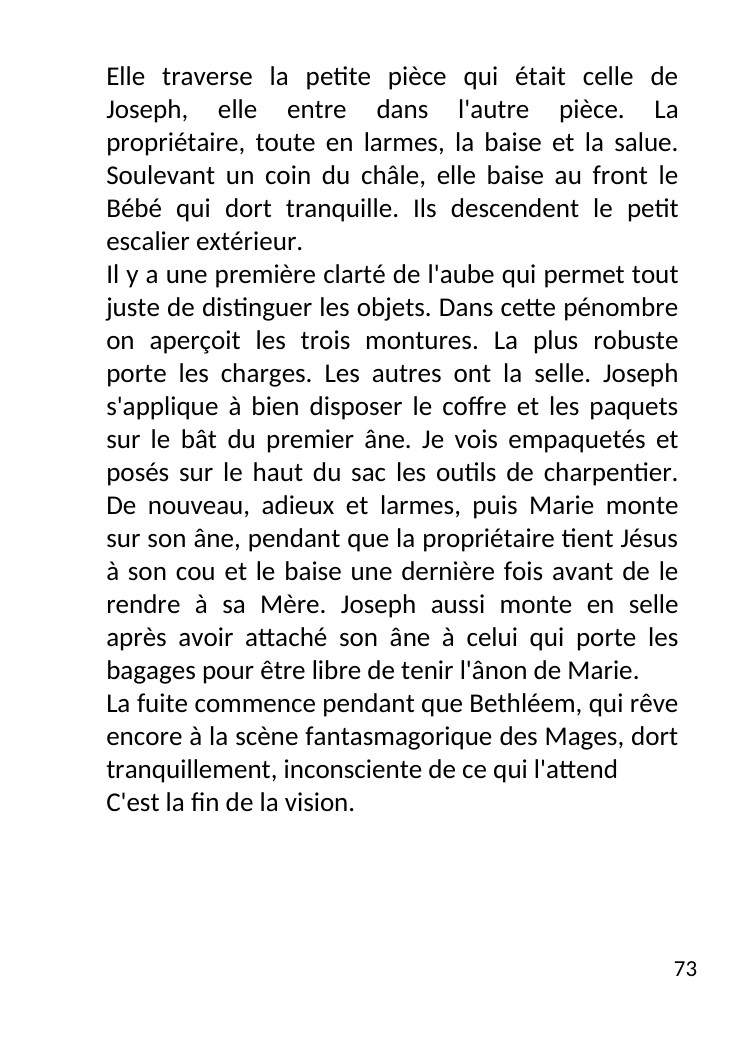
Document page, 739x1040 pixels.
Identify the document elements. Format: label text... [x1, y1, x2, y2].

text C'est la fin de la vision. [106, 786, 679, 818]
text La fuite commence pendant que Bethléem, qui rêve encore à la scène fantasmagorique des Mages, dort tranquillement, inconsciente de ce qui l'attend [106, 686, 679, 786]
text Il y a une première clarté de l'aube qui permet tout juste de distinguer les objets. Dans cette pénombre on aperçoit les trois montures. La plus robuste porte les charges. Les autres ont la selle. Joseph s'applique à bien disposer le coffre et les paquets sur le bât du premier âne. Je vois empaquetés et posés sur le haut du sac les outils de charpentier. De nouveau, adieux et larmes, puis Marie monte sur son âne, pendant que la propriétaire tient Jésus à son cou et le baise une dernière fois avant de le rendre à sa Mère. Joseph aussi monte en selle après avoir attaché son âne à celui qui porte les bagages pour être libre de tenir l'ânon de Marie. [106, 257, 679, 686]
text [106, 59, 679, 257]
